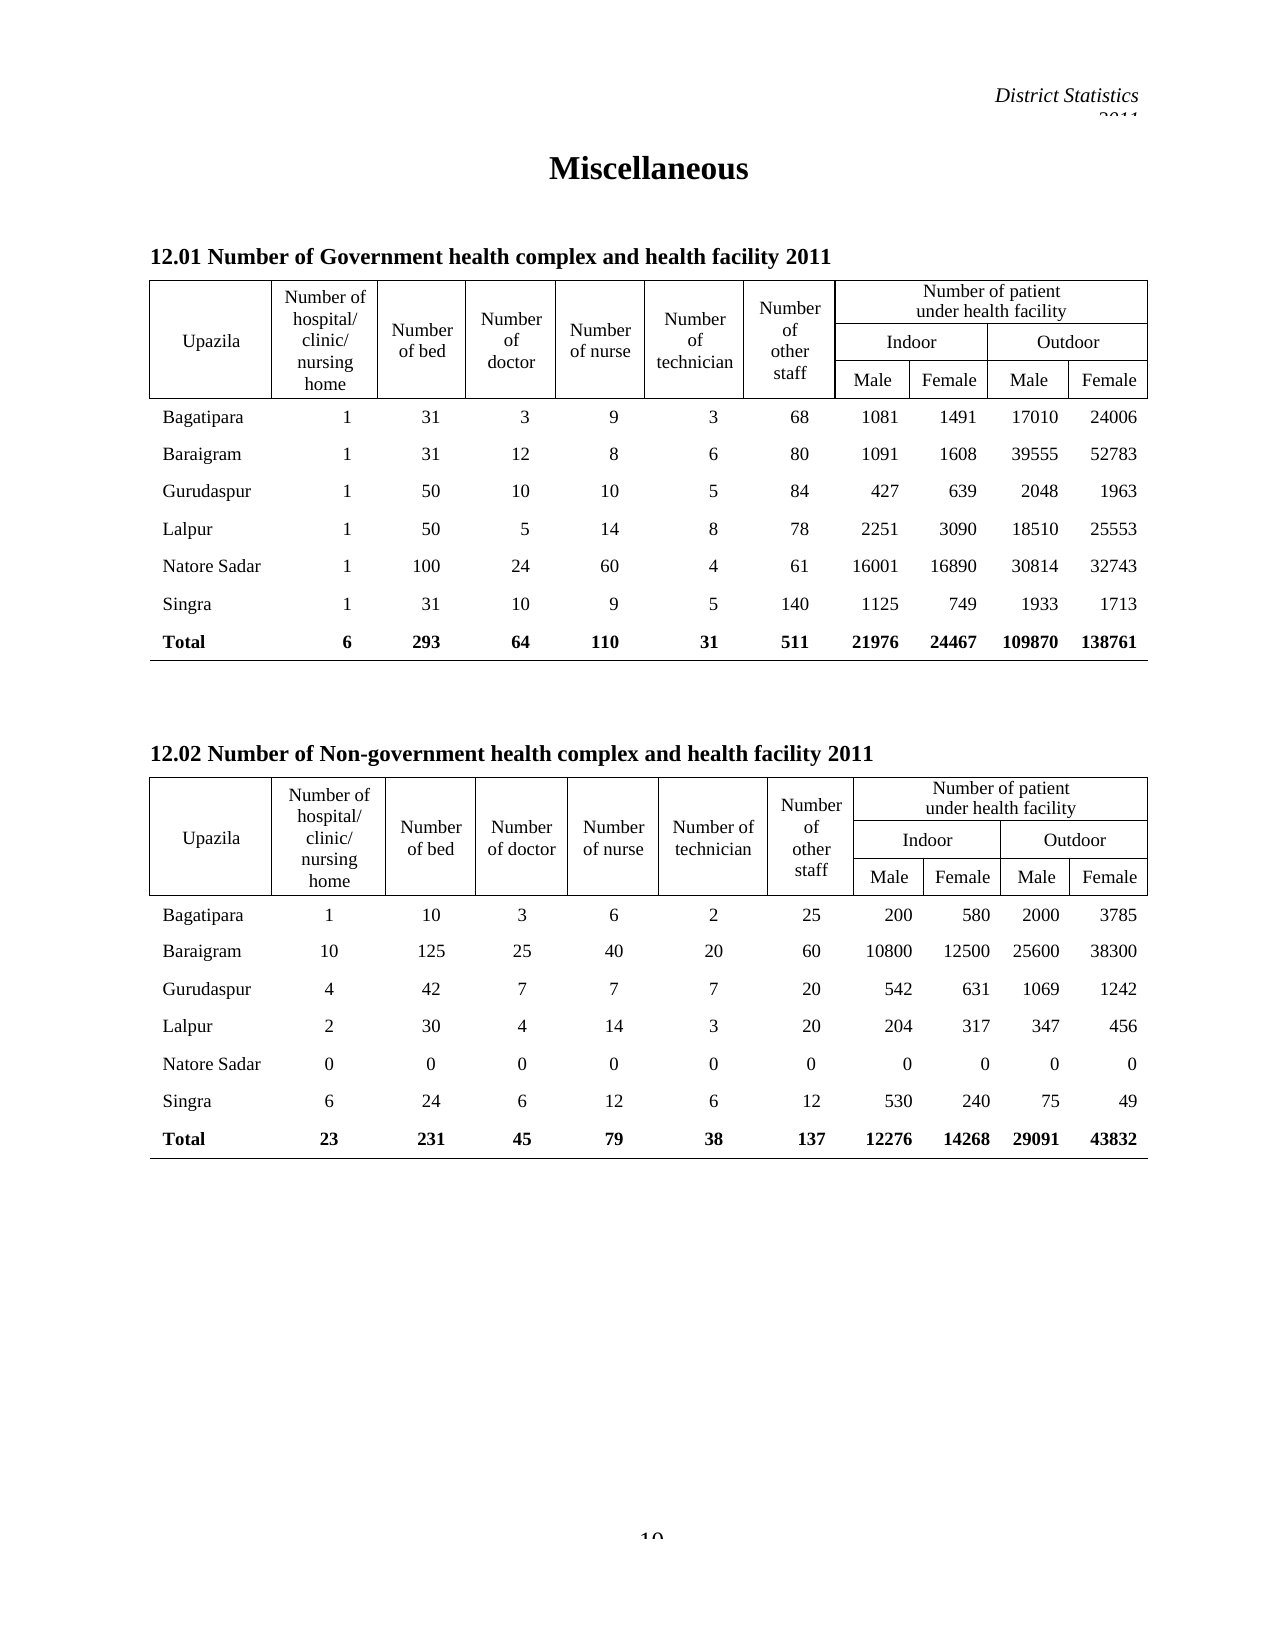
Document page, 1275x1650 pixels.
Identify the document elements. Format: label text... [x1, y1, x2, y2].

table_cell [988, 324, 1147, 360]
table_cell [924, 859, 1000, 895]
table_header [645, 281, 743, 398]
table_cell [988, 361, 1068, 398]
list Number of Non-government health complex and health facility 2011 [150, 740, 1179, 767]
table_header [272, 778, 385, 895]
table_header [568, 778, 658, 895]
subtitle Miscellaneous [198, 148, 1100, 187]
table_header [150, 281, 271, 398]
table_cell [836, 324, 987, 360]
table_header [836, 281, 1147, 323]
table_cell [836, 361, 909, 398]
list Number of Government health complex and health facility 2011 [150, 243, 1179, 269]
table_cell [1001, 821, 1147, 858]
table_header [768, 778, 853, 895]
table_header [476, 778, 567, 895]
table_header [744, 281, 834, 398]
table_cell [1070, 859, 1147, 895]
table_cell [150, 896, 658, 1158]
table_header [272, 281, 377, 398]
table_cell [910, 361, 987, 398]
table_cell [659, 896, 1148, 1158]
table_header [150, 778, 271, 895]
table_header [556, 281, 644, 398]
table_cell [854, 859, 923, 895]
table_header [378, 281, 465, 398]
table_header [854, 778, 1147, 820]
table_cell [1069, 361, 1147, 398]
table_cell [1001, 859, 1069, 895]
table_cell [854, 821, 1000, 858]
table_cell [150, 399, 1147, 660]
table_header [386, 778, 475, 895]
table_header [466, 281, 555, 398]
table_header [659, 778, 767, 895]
